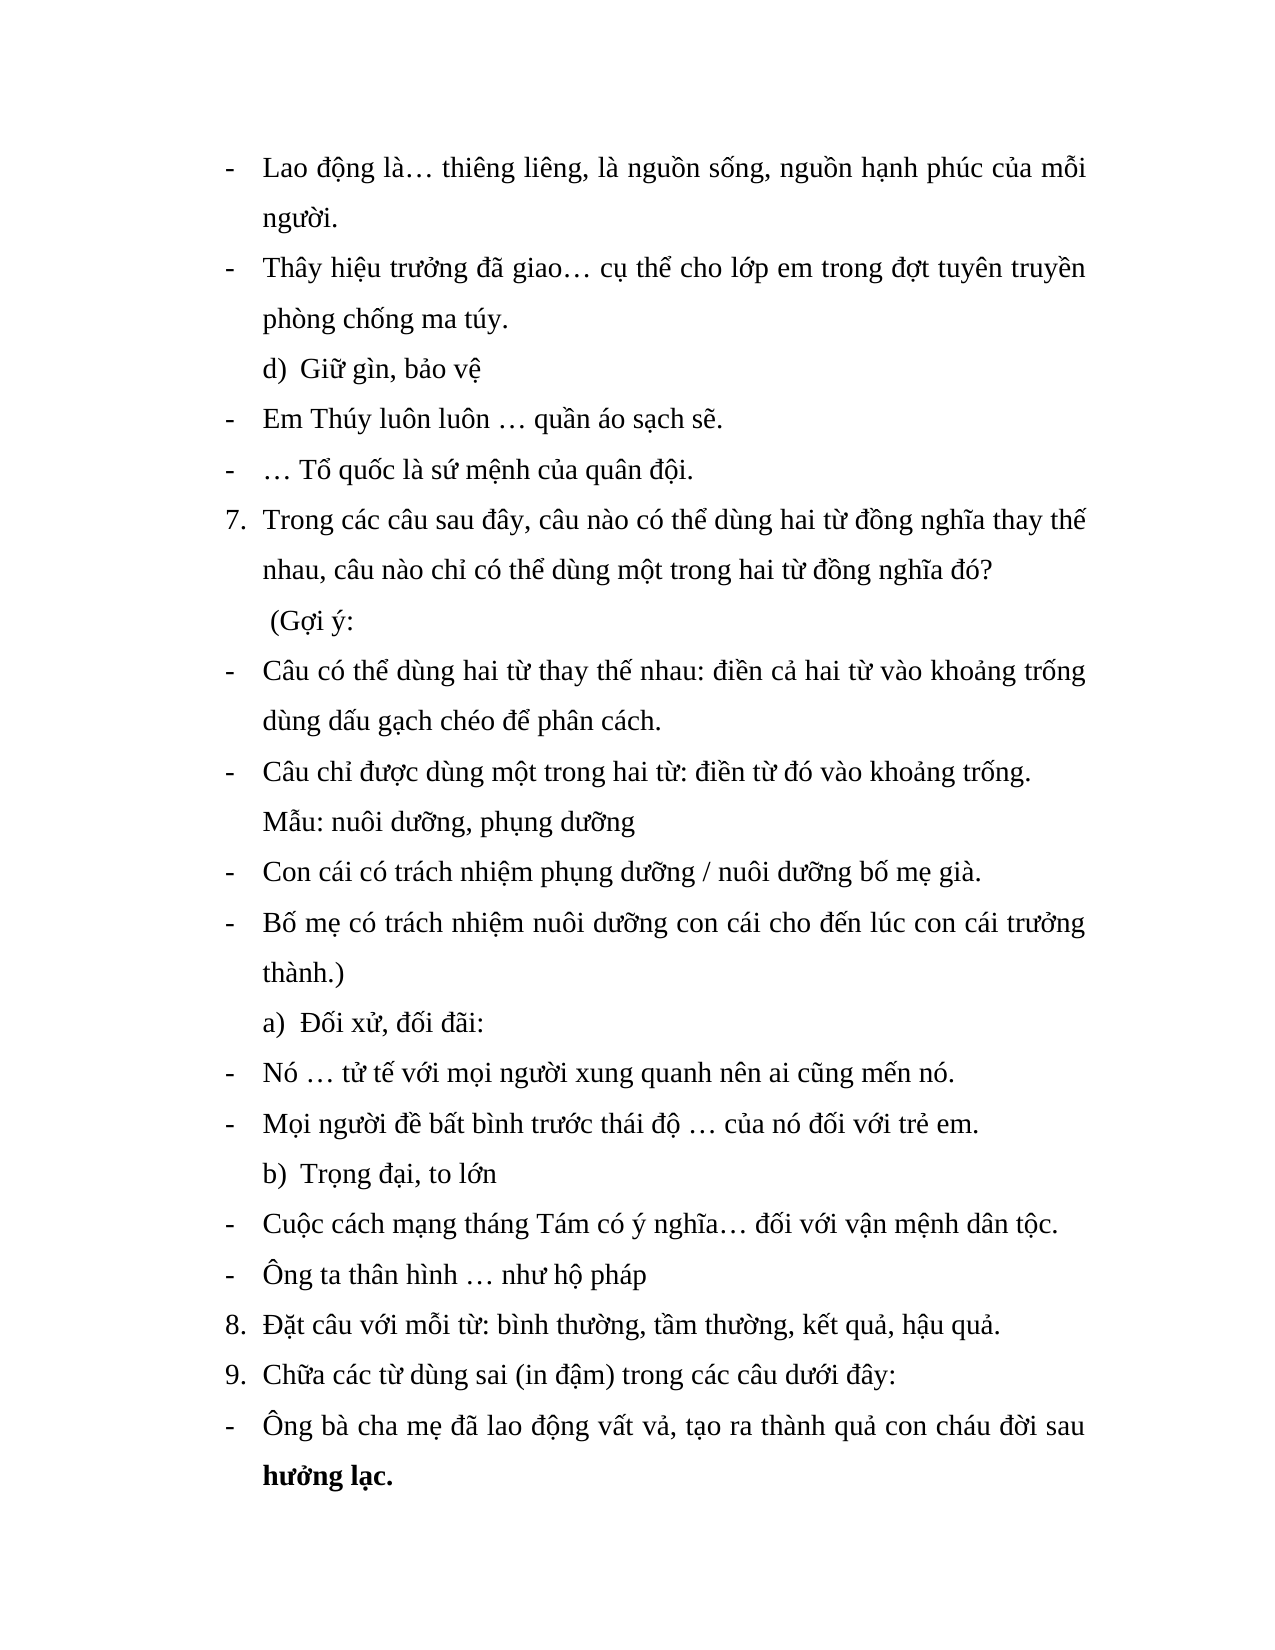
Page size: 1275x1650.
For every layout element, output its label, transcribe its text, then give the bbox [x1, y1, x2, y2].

list Trong các câu sau đây, câu nào có thể dùng hai từ đồng nghĩa thay thế nhau, câu nào chỉ có thể dùng một trong hai từ đồng nghĩa đó? [225, 502, 1087, 586]
text Mẫu: nuôi dưỡng, phụng dưỡng [262, 804, 1087, 838]
list Trọng đại, to lớn [262, 1156, 1087, 1190]
list Em Thúy luôn luôn … quần áo sạch sẽ. [225, 402, 1087, 435]
list Thây hiệu trưởng đã giao… cụ thể cho lớp em trong đợt tuyên truyền phòng chống ma túy. [225, 251, 1087, 334]
list Đối xử, đối đãi: [262, 1005, 1087, 1039]
list Mọi người đề bất bình trước thái độ … của nó đối với trẻ em. [225, 1106, 1087, 1139]
list Bố mẹ có trách nhiệm nuôi dưỡng con cái cho đến lúc con cái trưởng thành.) [225, 905, 1087, 988]
text (Gợi ý: [262, 603, 1087, 636]
list Ông bà cha mẹ đã lao động vất vả, tạo ra thành quả con cháu đời sau hưởng lạc. [225, 1408, 1087, 1492]
list Câu có thể dùng hai từ thay thế nhau: điền cả hai từ vào khoảng trống dùng dấu gạch chéo để phân cách. [225, 653, 1087, 737]
list … Tổ quốc là sứ mệnh của quân đội. [225, 452, 1087, 485]
list Lao động là… thiêng liêng, là nguồn sống, nguồn hạnh phúc của mỗi người. [225, 150, 1087, 234]
list Câu chỉ được dùng một trong hai từ: điền từ đó vào khoảng trống. [225, 754, 1087, 787]
list Giữ gìn, bảo vệ [262, 351, 1087, 385]
list Đặt câu với mỗi từ: bình thường, tầm thường, kết quả, hậu quả. [225, 1307, 1087, 1341]
list Chữa các từ dùng sai (in đậm) trong các câu dưới đây: [225, 1357, 1087, 1391]
list Cuộc cách mạng tháng Tám có ý nghĩa… đối với vận mệnh dân tộc. [225, 1207, 1087, 1240]
list Nó … tử tế với mọi người xung quanh nên ai cũng mến nó. [225, 1056, 1087, 1089]
list Con cái có trách nhiệm phụng dưỡng / nuôi dưỡng bố mẹ già. [225, 854, 1087, 888]
list Ông ta thân hình … như hộ pháp [225, 1257, 1087, 1290]
